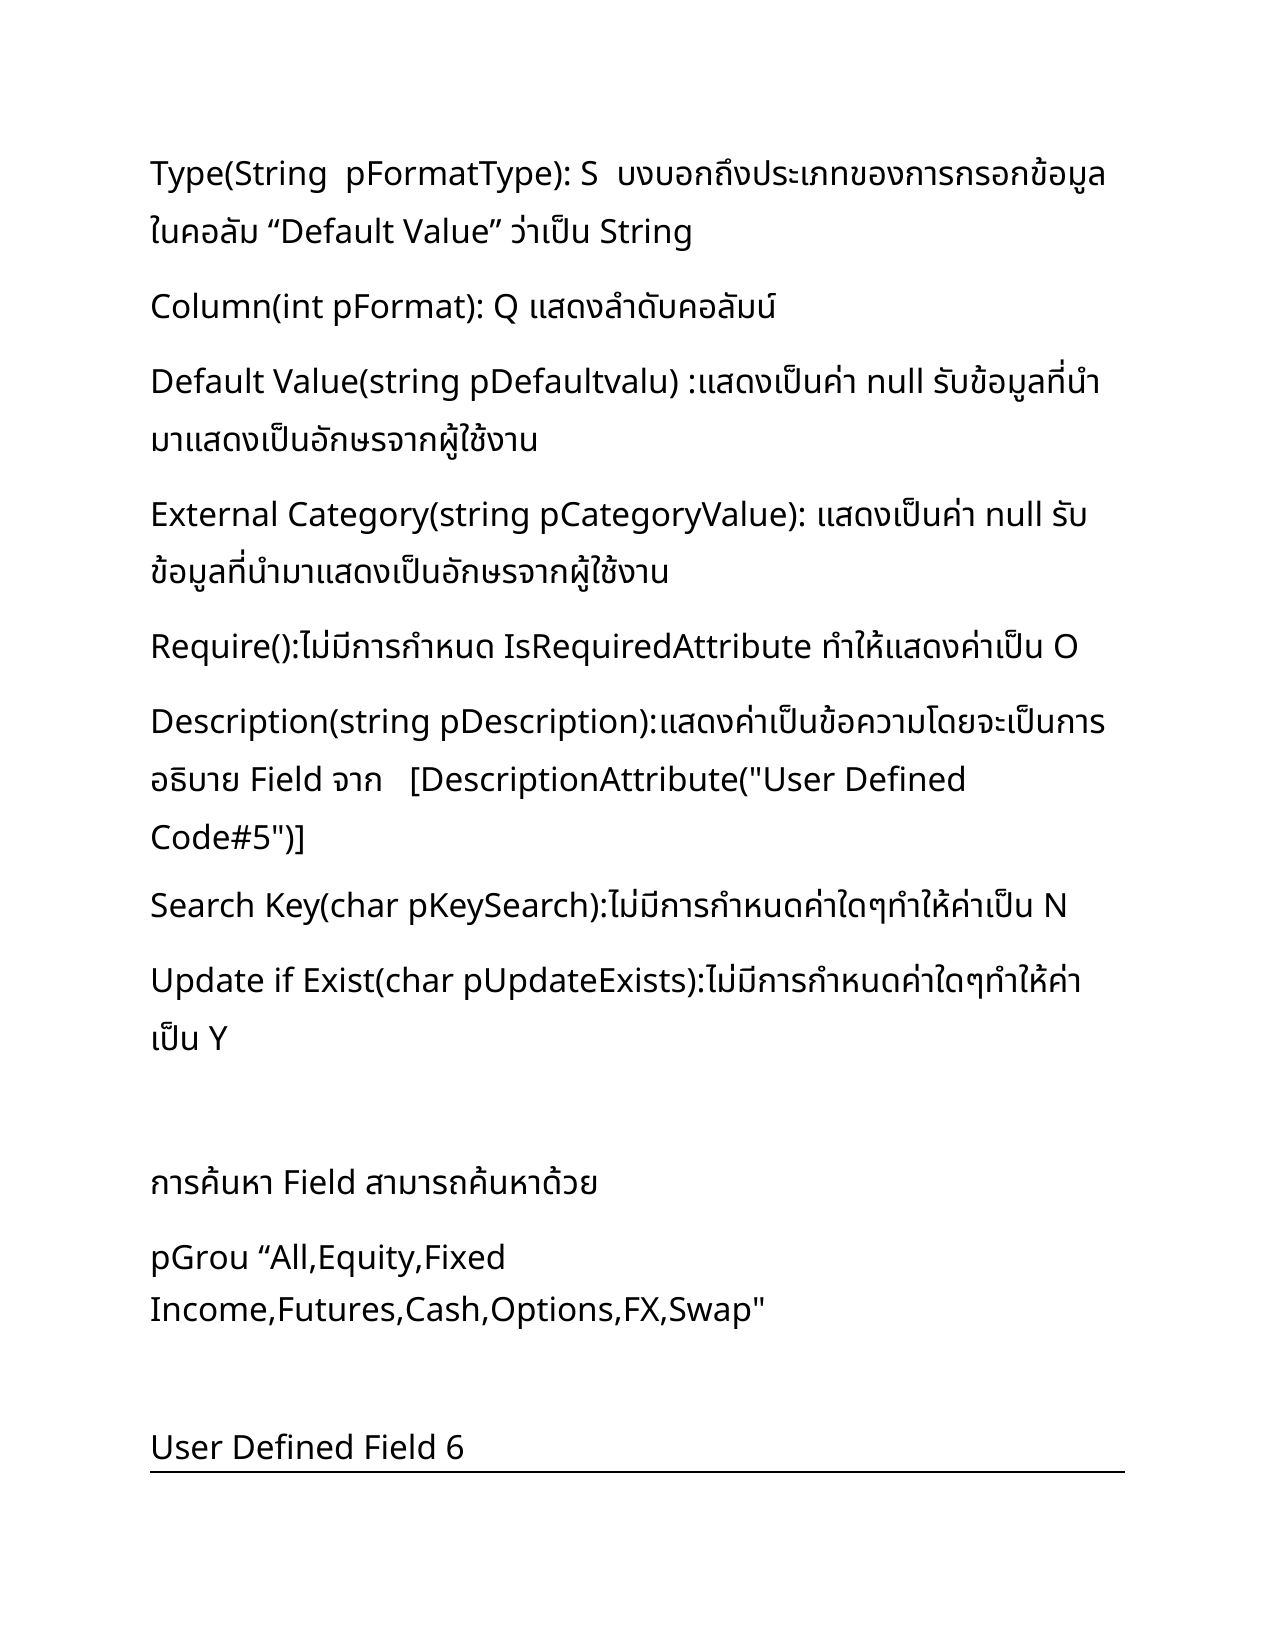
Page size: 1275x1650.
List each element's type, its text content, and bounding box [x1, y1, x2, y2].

text Type(String pFormatType): S บงบอกถึงประเภทของการกรอกข้อมูลในคอลัม “Default Value” ว่าเป็น String [150, 150, 1125, 259]
text Search Key(char pKeySearch):ไม่มีการกำหนดค่าใดๆทำให้ค่าเป็น N [150, 882, 1125, 933]
text Default Value(string pDefaultvalu) :แสดงเป็นค่า null รับข้อมูลที่นำมาแสดงเป็นอักษรจากผู้ใช้งาน [150, 358, 1125, 466]
text Update if Exist(char pUpdateExists):ไม่มีการกำหนดค่าใดๆทำให้ค่าเป็น Y [150, 957, 1125, 1066]
text Require():ไม่มีการกำหนด IsRequiredAttribute ทำให้แสดงค่าเป็น O [150, 623, 1125, 674]
text pGrou “All,Equity,Fixed Income,Futures,Cash,Options,FX,Swap" [150, 1234, 1125, 1331]
text User Defined Field 6 [150, 1423, 1125, 1471]
text การค้นหา Field สามารถค้นหาด้วย [150, 1159, 1125, 1209]
text External Category(string pCategoryValue): แสดงเป็นค่า null รับข้อมูลที่นำมาแสดงเป็นอักษรจากผู้ใช้งาน [150, 490, 1125, 599]
text Description(string pDescription):แสดงค่าเป็นข้อความโดยจะเป็นการอธิบาย Field จาก [DescriptionAttribute("User Defined Code#5")] [150, 698, 1125, 859]
text Column(int pFormat): Q แสดงลำดับคอลัมน์ [150, 283, 1125, 333]
